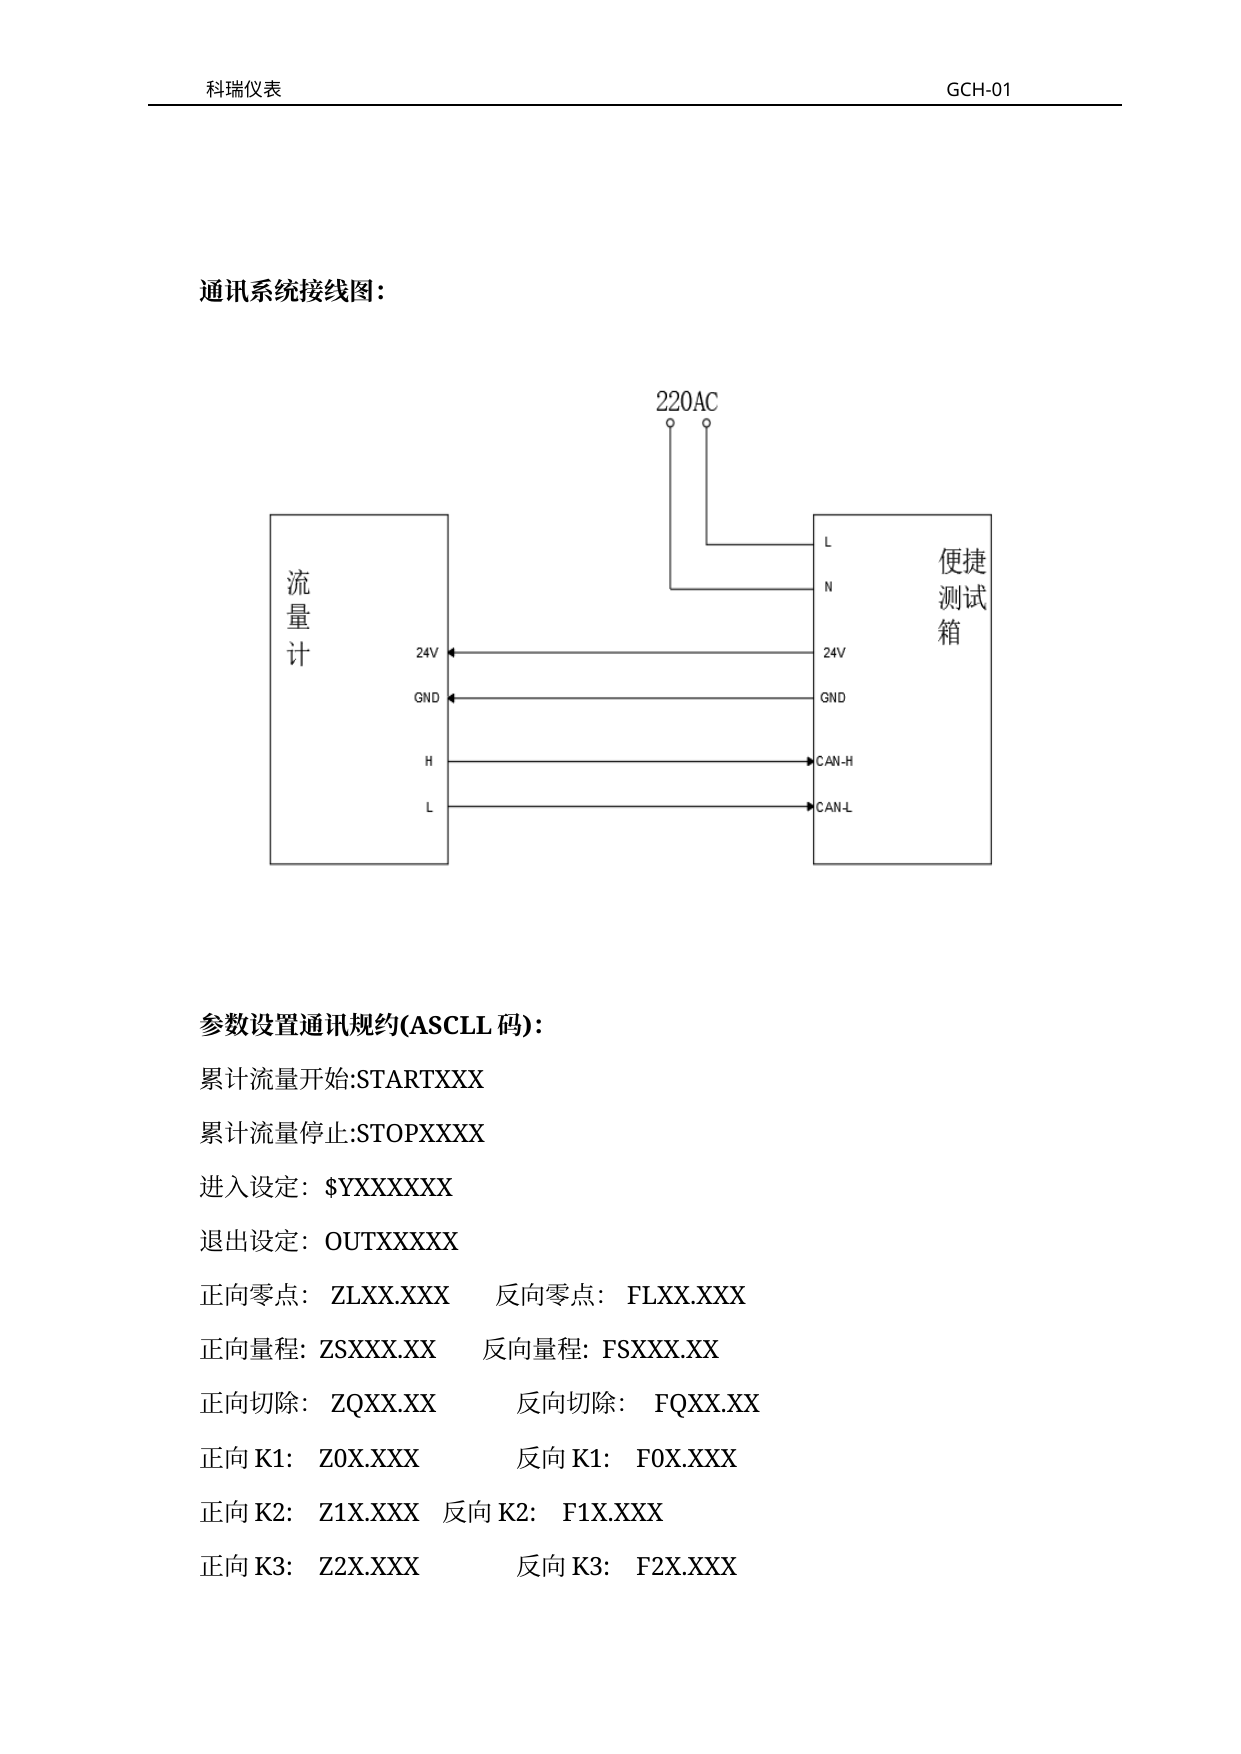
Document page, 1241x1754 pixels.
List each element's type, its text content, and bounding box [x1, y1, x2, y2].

text 正向零点： ZLXX.XXX 反向零点： FLXX.XXX [148, 1276, 1122, 1312]
picture [205, 325, 1071, 989]
text 参数设置通讯规约(ASCLL码)： [148, 1006, 1122, 1042]
text 正向量程: ZSXXX.XX 反向量程: FSXXX.XX [148, 1330, 1122, 1366]
text 累计流量停止:STOPXXXX [148, 1114, 1122, 1150]
text 正向K2: Z1X.XXX 反向K2: F1X.XXX [148, 1492, 1122, 1528]
text 退出设定：OUTXXXXX [148, 1222, 1122, 1258]
text 正向切除： ZQXX.XX 反向切除： FQXX.XX [148, 1384, 1122, 1420]
text 进入设定：$YXXXXXX [148, 1168, 1122, 1204]
text 正向K3: Z2X.XXX 反向K3: F2X.XXX [148, 1546, 1122, 1582]
text 累计流量开始:STARTXXX [148, 1060, 1122, 1096]
text 通讯系统接线图： [148, 271, 1122, 307]
text 正向K1: Z0X.XXX 反向K1: F0X.XXX [148, 1438, 1122, 1474]
